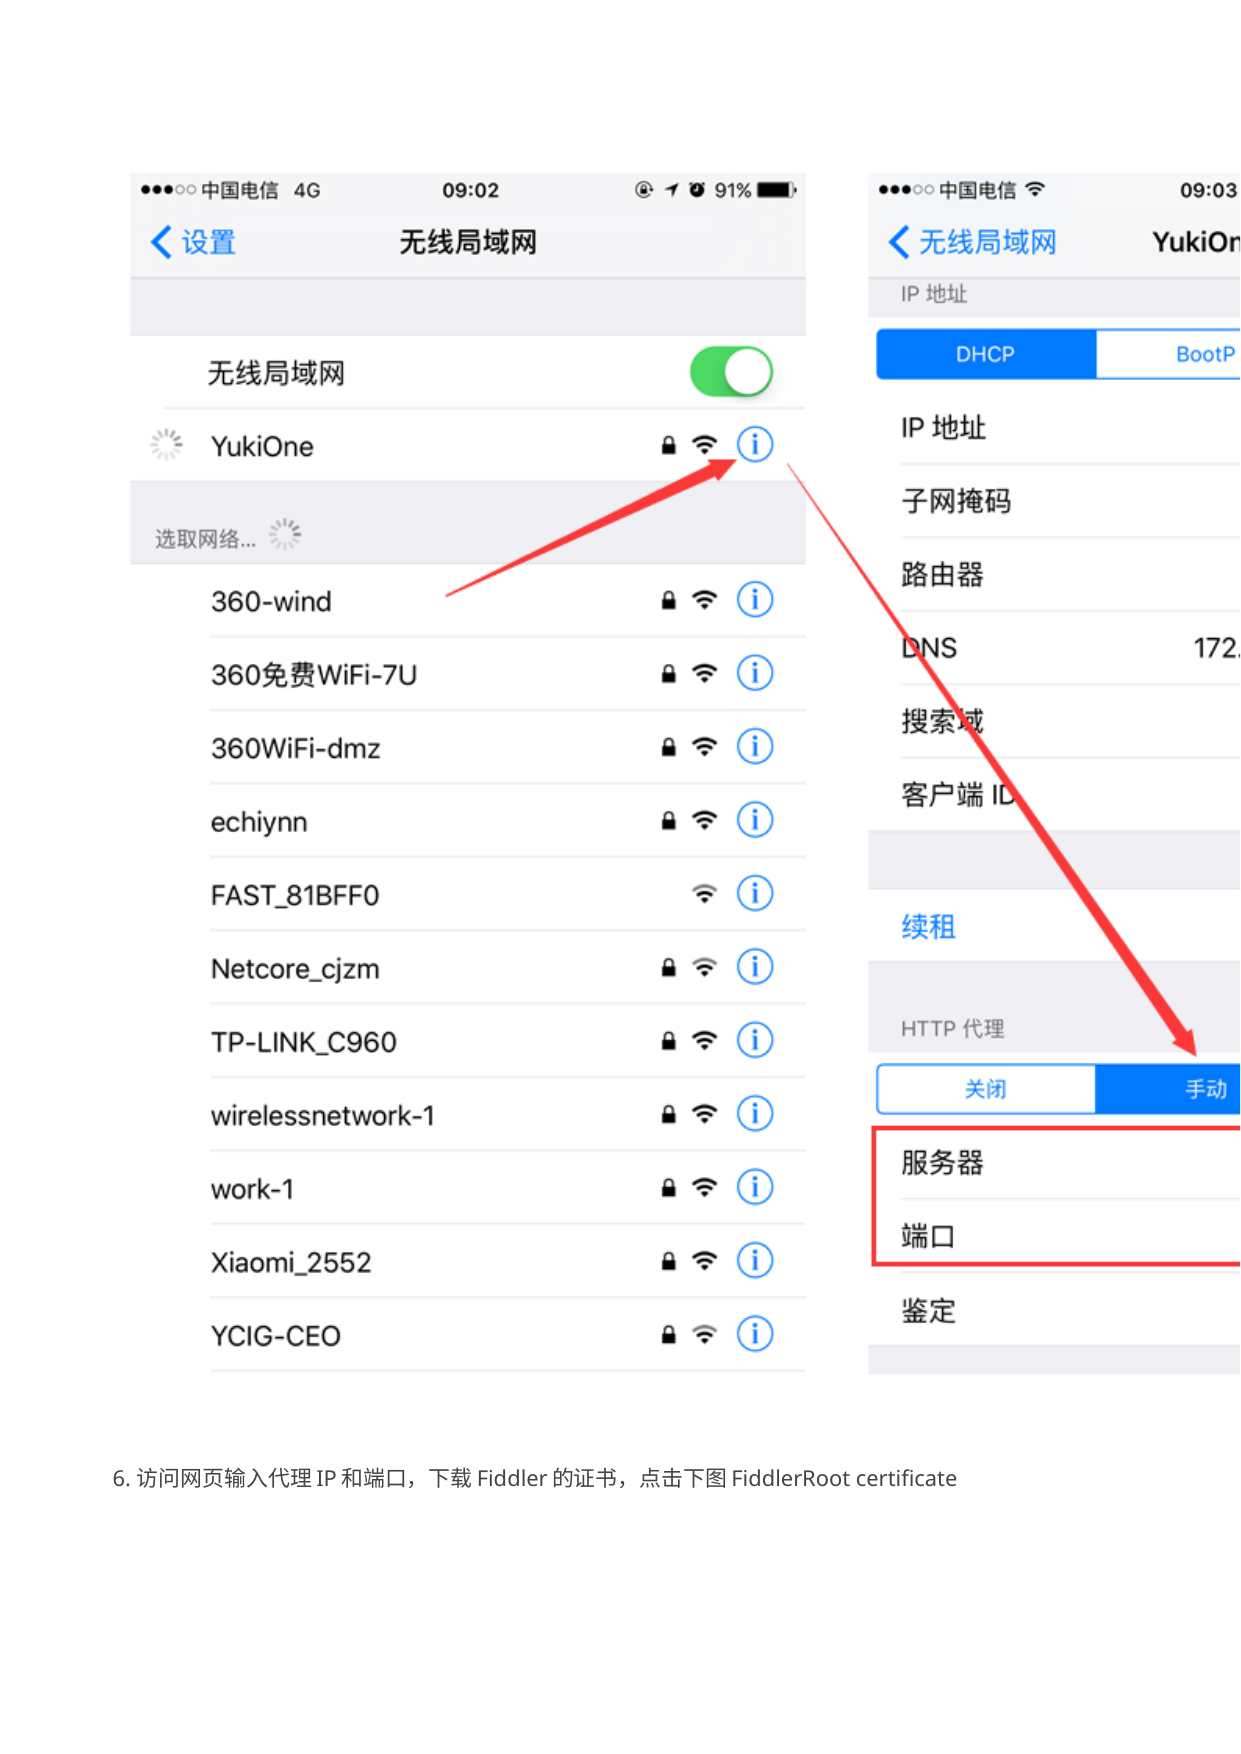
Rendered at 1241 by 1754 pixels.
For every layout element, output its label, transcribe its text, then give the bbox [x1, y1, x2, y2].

picture [112, 162, 1241, 1395]
text 6. 访问网页输入代理IP和端口，下载Fiddler的证书，点击下图FiddlerRoot certificate [112, 1461, 1128, 1493]
